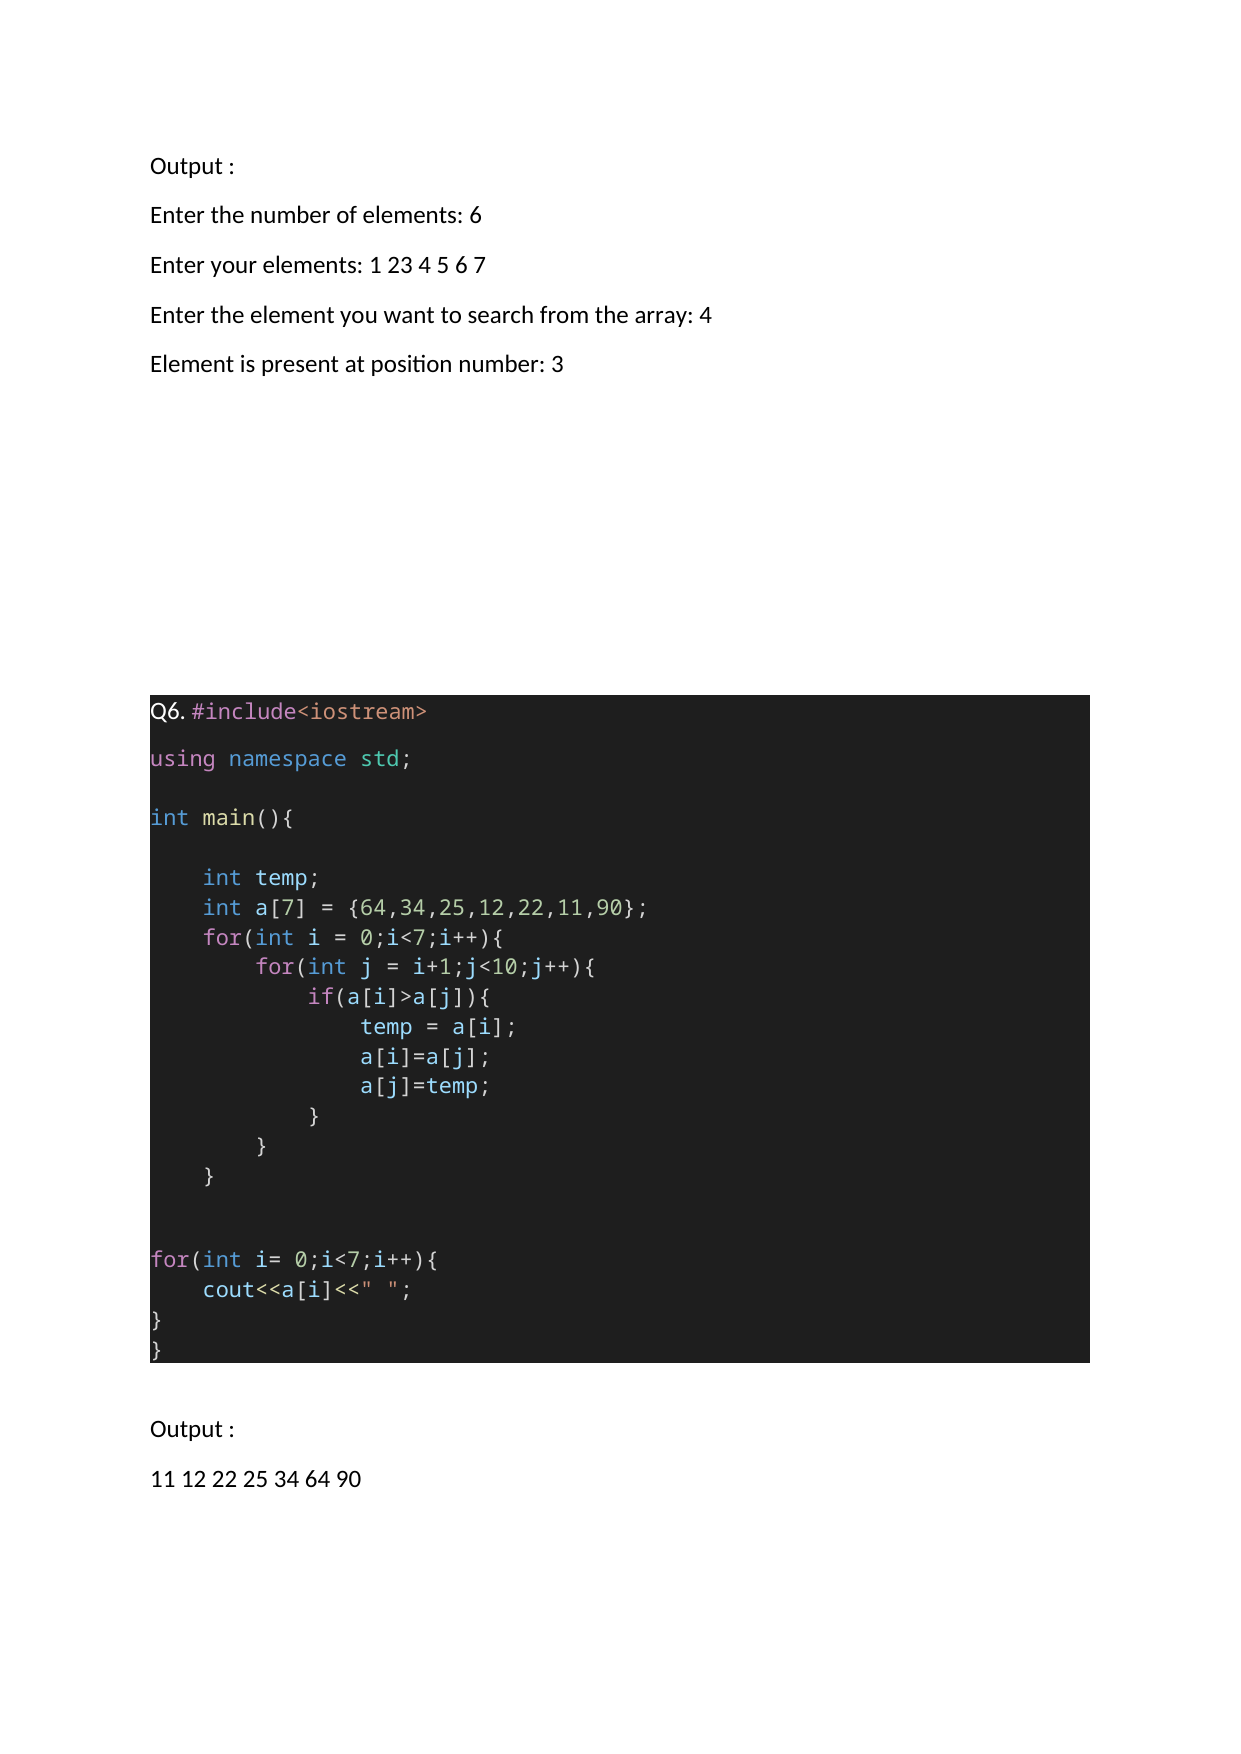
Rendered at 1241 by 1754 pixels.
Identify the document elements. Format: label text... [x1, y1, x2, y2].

text } [150, 1130, 1090, 1160]
text int temp; [150, 862, 1090, 892]
text Enter the element you want to search from the array: 4 [150, 299, 1090, 329]
text } [150, 1100, 1090, 1130]
text for(int i= 0;i<7;i++){ [150, 1244, 1090, 1274]
text Enter the number of elements: 6 [150, 199, 1090, 230]
text } [150, 1160, 1090, 1189]
text Enter your elements: 1 23 4 5 6 7 [150, 249, 1090, 280]
text a[j]=temp; [150, 1070, 1090, 1100]
text a[i]=a[j]; [150, 1041, 1090, 1070]
text } [150, 1334, 1090, 1363]
text } [150, 1304, 1090, 1334]
text Q6. #include<iostream> [150, 695, 1090, 726]
text int a[7] = {64,34,25,12,22,11,90}; [150, 892, 1090, 921]
text using namespace std; [150, 743, 1090, 772]
text 11 12 22 25 34 64 90 [150, 1463, 1090, 1493]
text Output : [150, 1413, 1090, 1444]
text int main(){ [150, 802, 1090, 832]
text temp = a[i]; [150, 1011, 1090, 1041]
text if(a[i]>a[j]){ [150, 981, 1090, 1011]
text cout<<a[i]<<" "; [150, 1274, 1090, 1304]
text for(int i = 0;i<7;i++){ [150, 921, 1090, 951]
text Output : [150, 150, 1090, 181]
text for(int j = i+1;j<10;j++){ [150, 951, 1090, 981]
text Element is present at position number: 3 [150, 348, 1090, 379]
